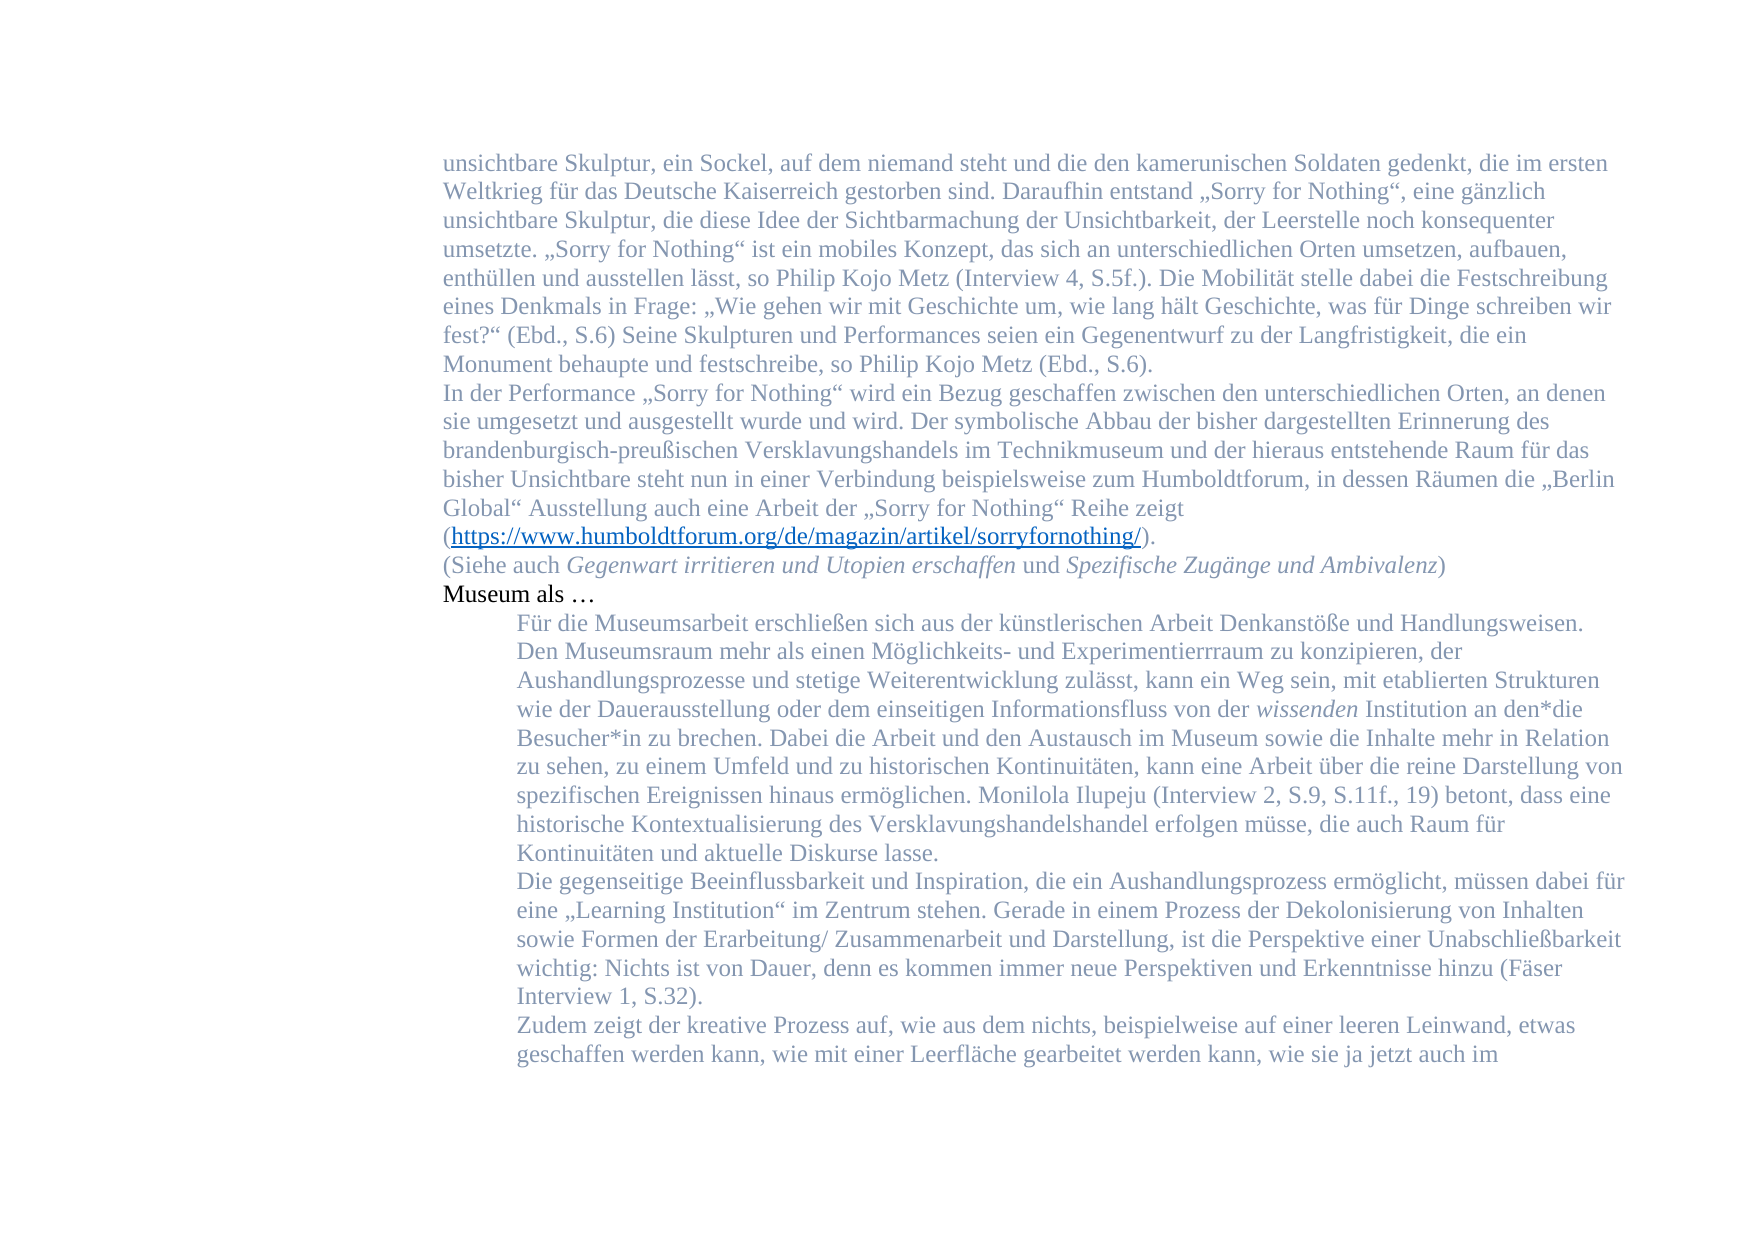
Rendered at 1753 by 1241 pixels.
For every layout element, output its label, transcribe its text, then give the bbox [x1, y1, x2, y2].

text In der Performance „Sorry for Nothing“ wird ein Bezug geschaffen zwischen den unterschiedlichen Orten, an denen sie umgesetzt und ausgestellt wurde und wird. Der symbolische Abbau der bisher dargestellten Erinnerung des brandenburgisch-preußischen Versklavungshandels im Technikmuseum und der hieraus entstehende Raum für das bisher Unsichtbare steht nun in einer Verbindung beispielsweise zum Humboldtforum, in dessen Räumen die „Berlin Global“ Ausstellung auch eine Arbeit der „Sorry for Nothing“ Reihe zeigt (https://www.humboldtforum.org/de/magazin/artikel/sorryfornothing/). [443, 378, 1634, 550]
text Museum als … [369, 579, 1634, 608]
text Für die Museumsarbeit erschließen sich aus der künstlerischen Arbeit Denkanstöße und Handlungsweisen. [516, 608, 1634, 636]
text (Siehe auch Gegenwart irritieren und Utopien erschaffen und Spezifische Zugänge und Ambivalenz) [443, 550, 1634, 579]
text Die gegenseitige Beeinflussbarkeit und Inspiration, die ein Aushandlungsprozess ermöglicht, müssen dabei für eine „Learning Institution“ im Zentrum stehen. Gerade in einem Prozess der Dekolonisierung von Inhalten sowie Formen der Erarbeitung/ Zusammenarbeit und Darstellung, ist die Perspektive einer Unabschließbarkeit wichtig: Nichts ist von Dauer, denn es kommen immer neue Perspektiven und Erkenntnisse hinzu (Fäser Interview 1, S.32). [516, 866, 1634, 1010]
text Den Museumsraum mehr als einen Möglichkeits- und Experimentierrraum zu konzipieren, der Aushandlungsprozesse und stetige Weiterentwicklung zulässt, kann ein Weg sein, mit etablierten Strukturen wie der Dauerausstellung oder dem einseitigen Informationsfluss von der wissenden Institution an den*die Besucher*in zu brechen. Dabei die Arbeit und den Austausch im Museum sowie die Inhalte mehr in Relation zu sehen, zu einem Umfeld und zu historischen Kontinuitäten, kann eine Arbeit über die reine Darstellung von spezifischen Ereignissen hinaus ermöglichen. Monilola Ilupeju (Interview 2, S.9, S.11f., 19) betont, dass eine historische Kontextualisierung des Versklavungshandelshandel erfolgen müsse, die auch Raum für Kontinuitäten und aktuelle Diskurse lasse. [516, 636, 1634, 866]
